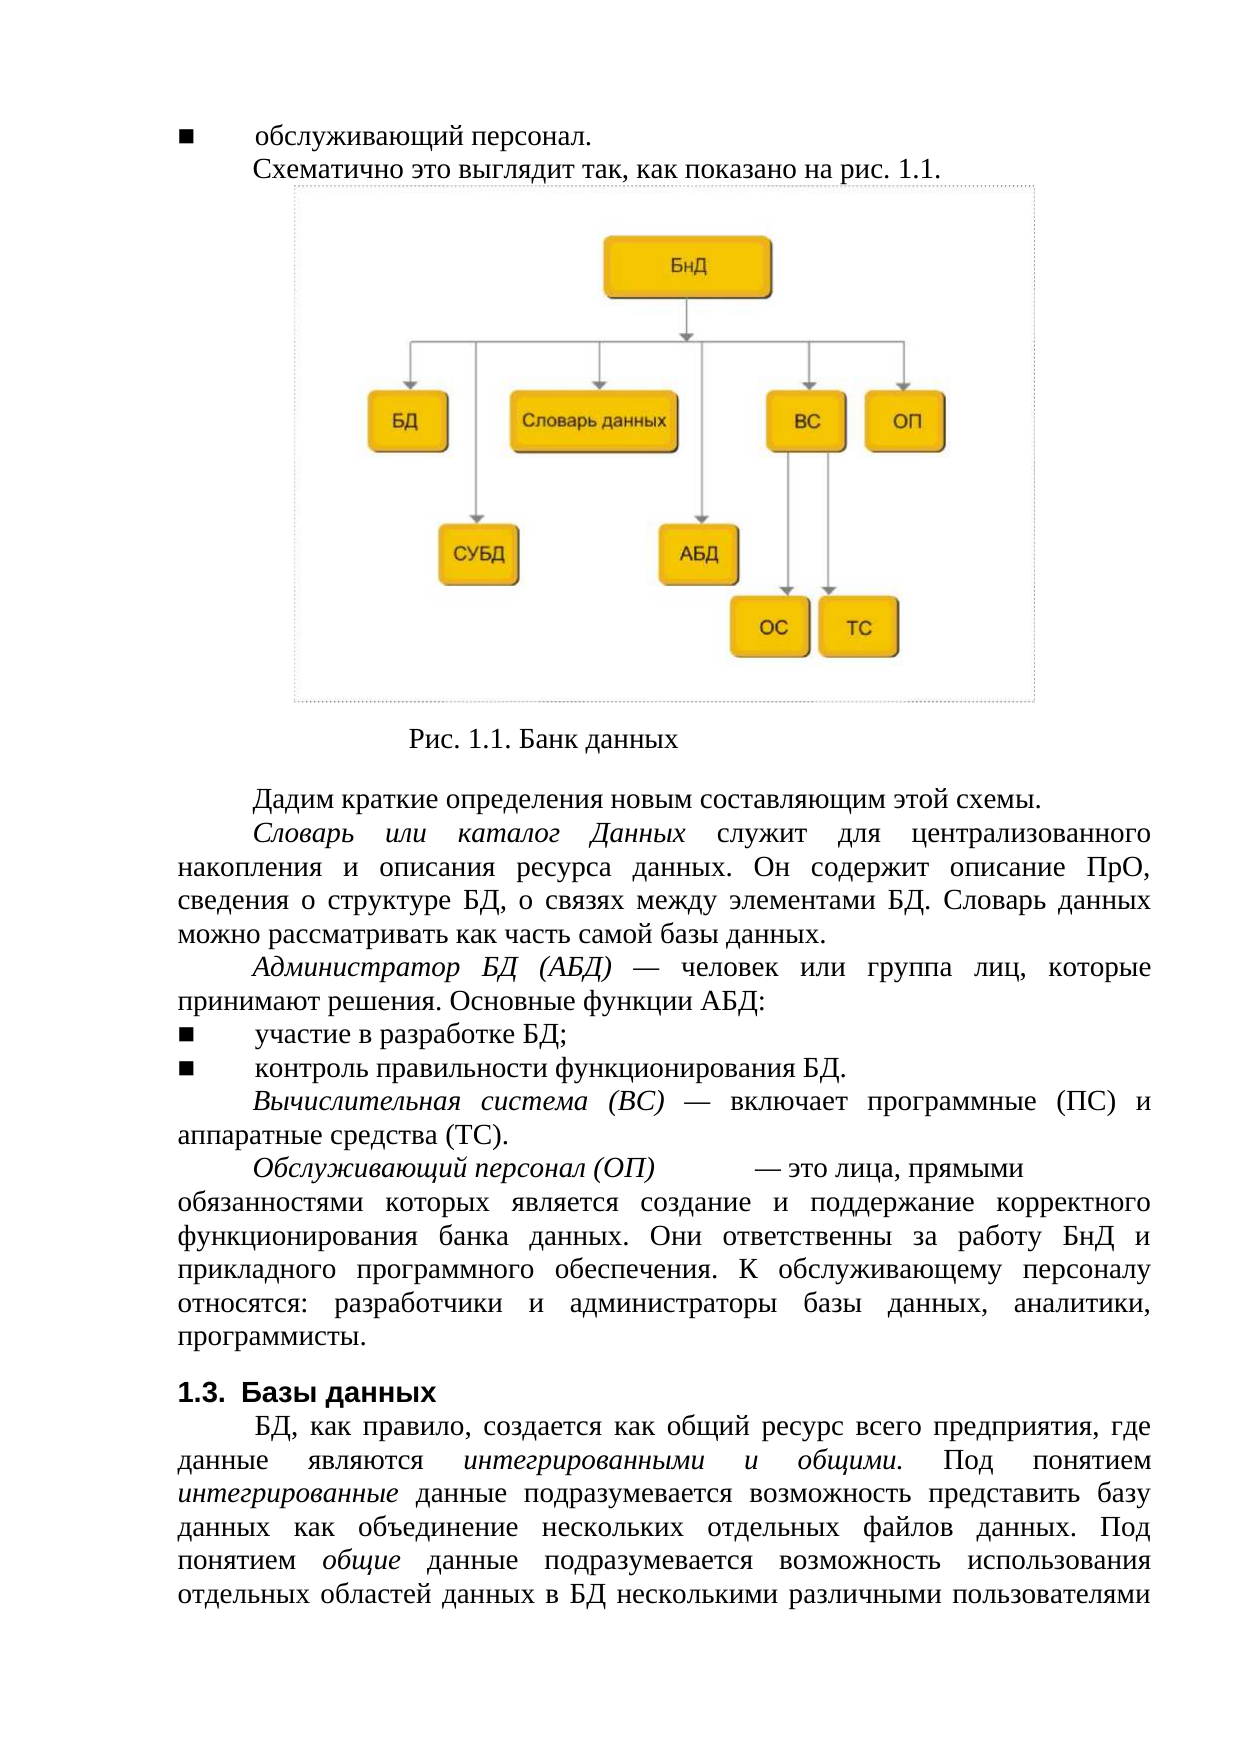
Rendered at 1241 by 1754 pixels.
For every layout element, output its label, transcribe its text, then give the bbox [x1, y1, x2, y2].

list Базы данных [177, 1375, 1152, 1408]
text Вычислительная система (ВС) — включает программные (ПС) и аппаратные средства (ТС). [177, 1083, 1152, 1151]
list контроль правильности функционирования БД. [177, 1050, 1152, 1083]
text Рис. 1.1. Банк данных [408, 721, 1152, 754]
text Администратор БД (АБД) — человек или группа лиц, которые принимают решения. Основные функции АБД: [177, 949, 1152, 1016]
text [177, 1408, 1152, 1609]
text обязанностями которых является создание и поддержание корректного функционирования банка данных. Они ответственны за работу БнД и прикладного программного обеспечения. К обслуживающему персоналу относятся: разработчики и администраторы базы данных, аналитики, программисты. [177, 1184, 1152, 1352]
text Обслуживающий персонал (ОП) — это лица, прямыми [177, 1151, 1152, 1184]
picture [293, 185, 1035, 703]
list участие в разработке БД; [177, 1016, 1152, 1050]
list обслуживающий персонал. [177, 118, 1152, 152]
text Словарь или каталог Данных служит для централизованного накопления и описания ресурса данных. Он содержит описание ПрО, сведения о структуре БД, о связях между элементами БД. Словарь данных можно рассматривать как часть самой базы данных. [177, 815, 1152, 949]
text Дадим краткие определения новым составляющим этой схемы. [177, 782, 1152, 815]
text Схематично это выглядит так, как показано на рис. 1.1. [177, 152, 1152, 185]
